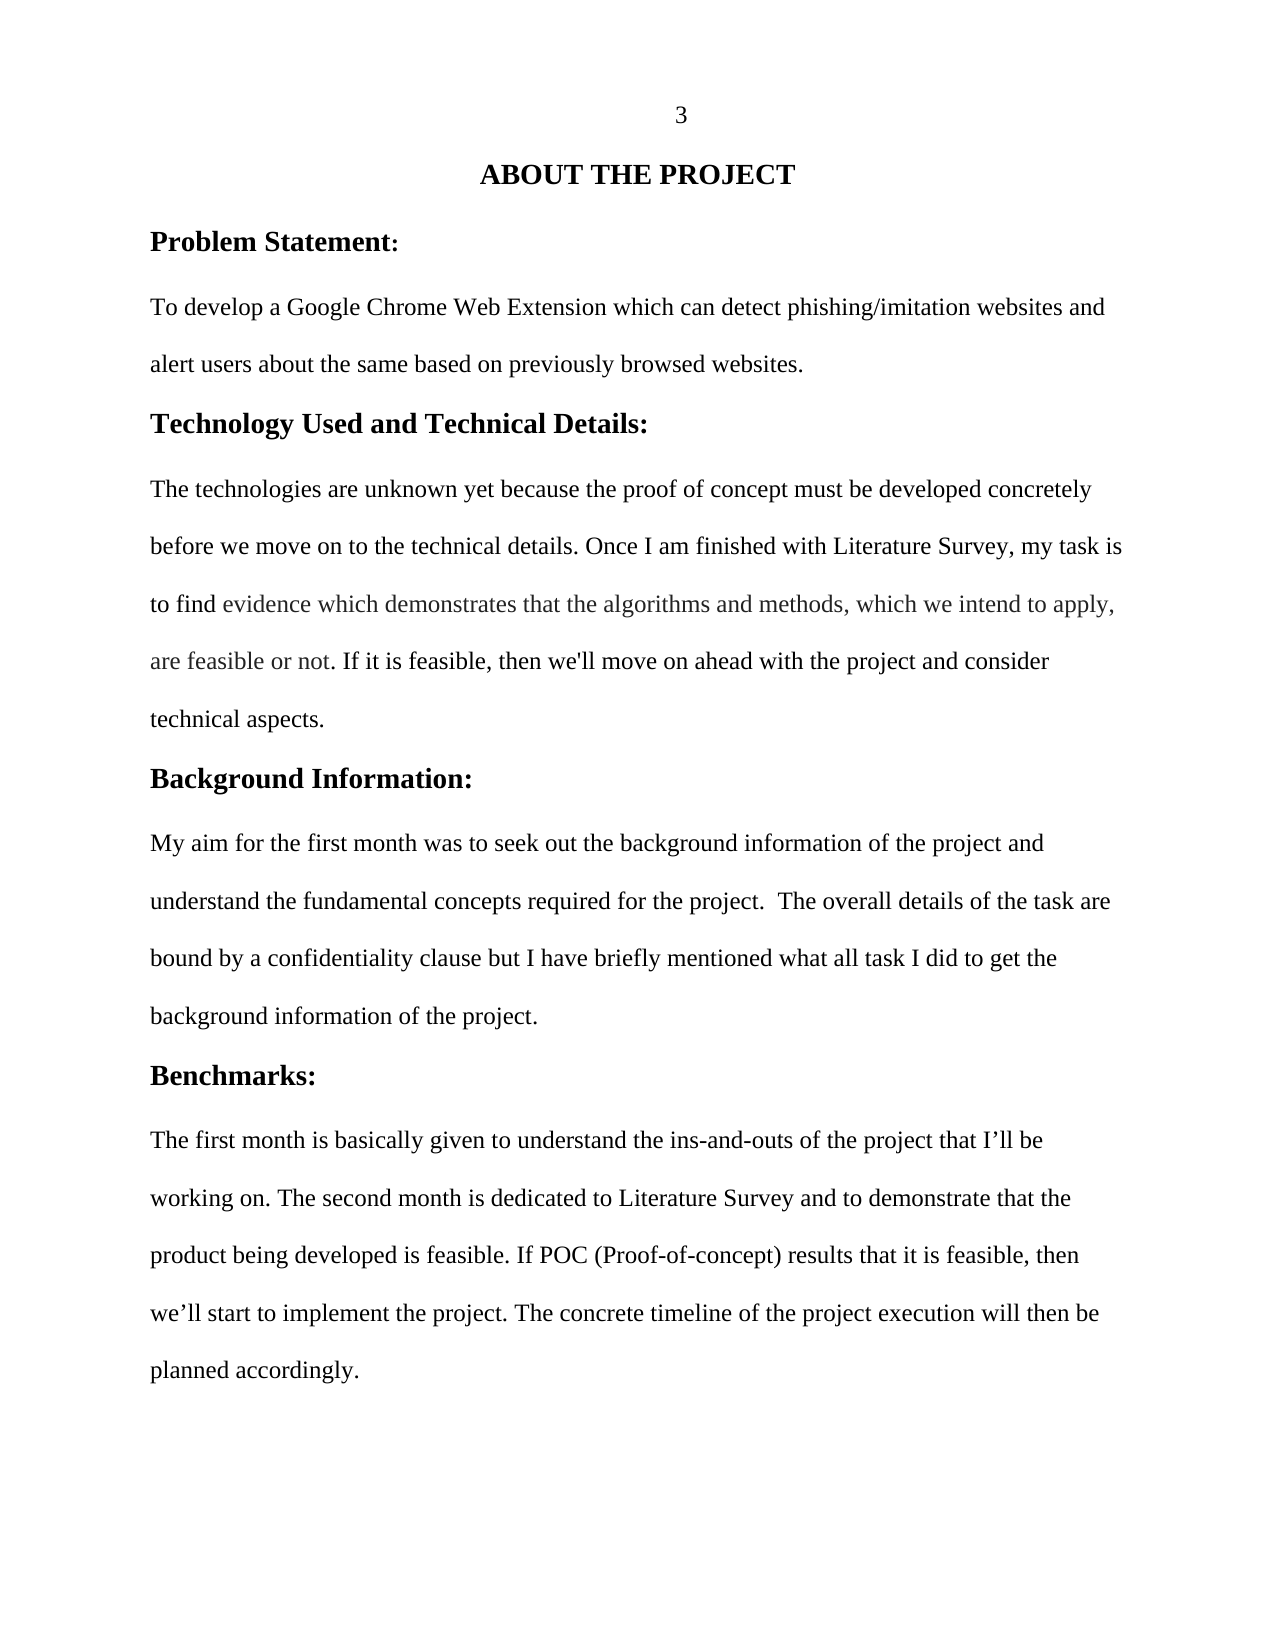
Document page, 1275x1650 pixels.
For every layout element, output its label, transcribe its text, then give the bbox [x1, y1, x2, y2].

text Benchmarks: [150, 1058, 1125, 1092]
subtitle ABOUT THE PROJECT [150, 157, 1125, 191]
text Problem Statement: [150, 224, 1125, 258]
text To develop a Google Chrome Web Extension which can detect phishing/imitation websites and alert users about the same based on previously browsed websites. [150, 292, 1125, 378]
text Background Information: [150, 761, 1125, 795]
text My aim for the first month was to seek out the background information of the project and understand the fundamental concepts required for the project. The overall details of the task are bound by a confidentiality clause but I have briefly mentioned what all task I did to get the background information of the project. [150, 828, 1125, 1029]
text The technologies are unknown yet because the proof of concept must be developed concretely before we move on to the technical details. Once I am finished with Literature Survey, my task is to find evidence which demonstrates that the algorithms and methods, which we intend to apply, are feasible or not. If it is feasible, then we'll move on ahead with the project and consider technical aspects. [150, 474, 1125, 732]
text The first month is basically given to understand the ins-and-outs of the project that I’ll be working on. The second month is dedicated to Literature Survey and to demonstrate that the product being developed is feasible. If POC (Proof-of-concept) results that it is feasible, then we’ll start to implement the project. The concrete timeline of the project execution will then be planned accordingly. [150, 1125, 1125, 1384]
text Technology Used and Technical Details: [150, 407, 1125, 440]
